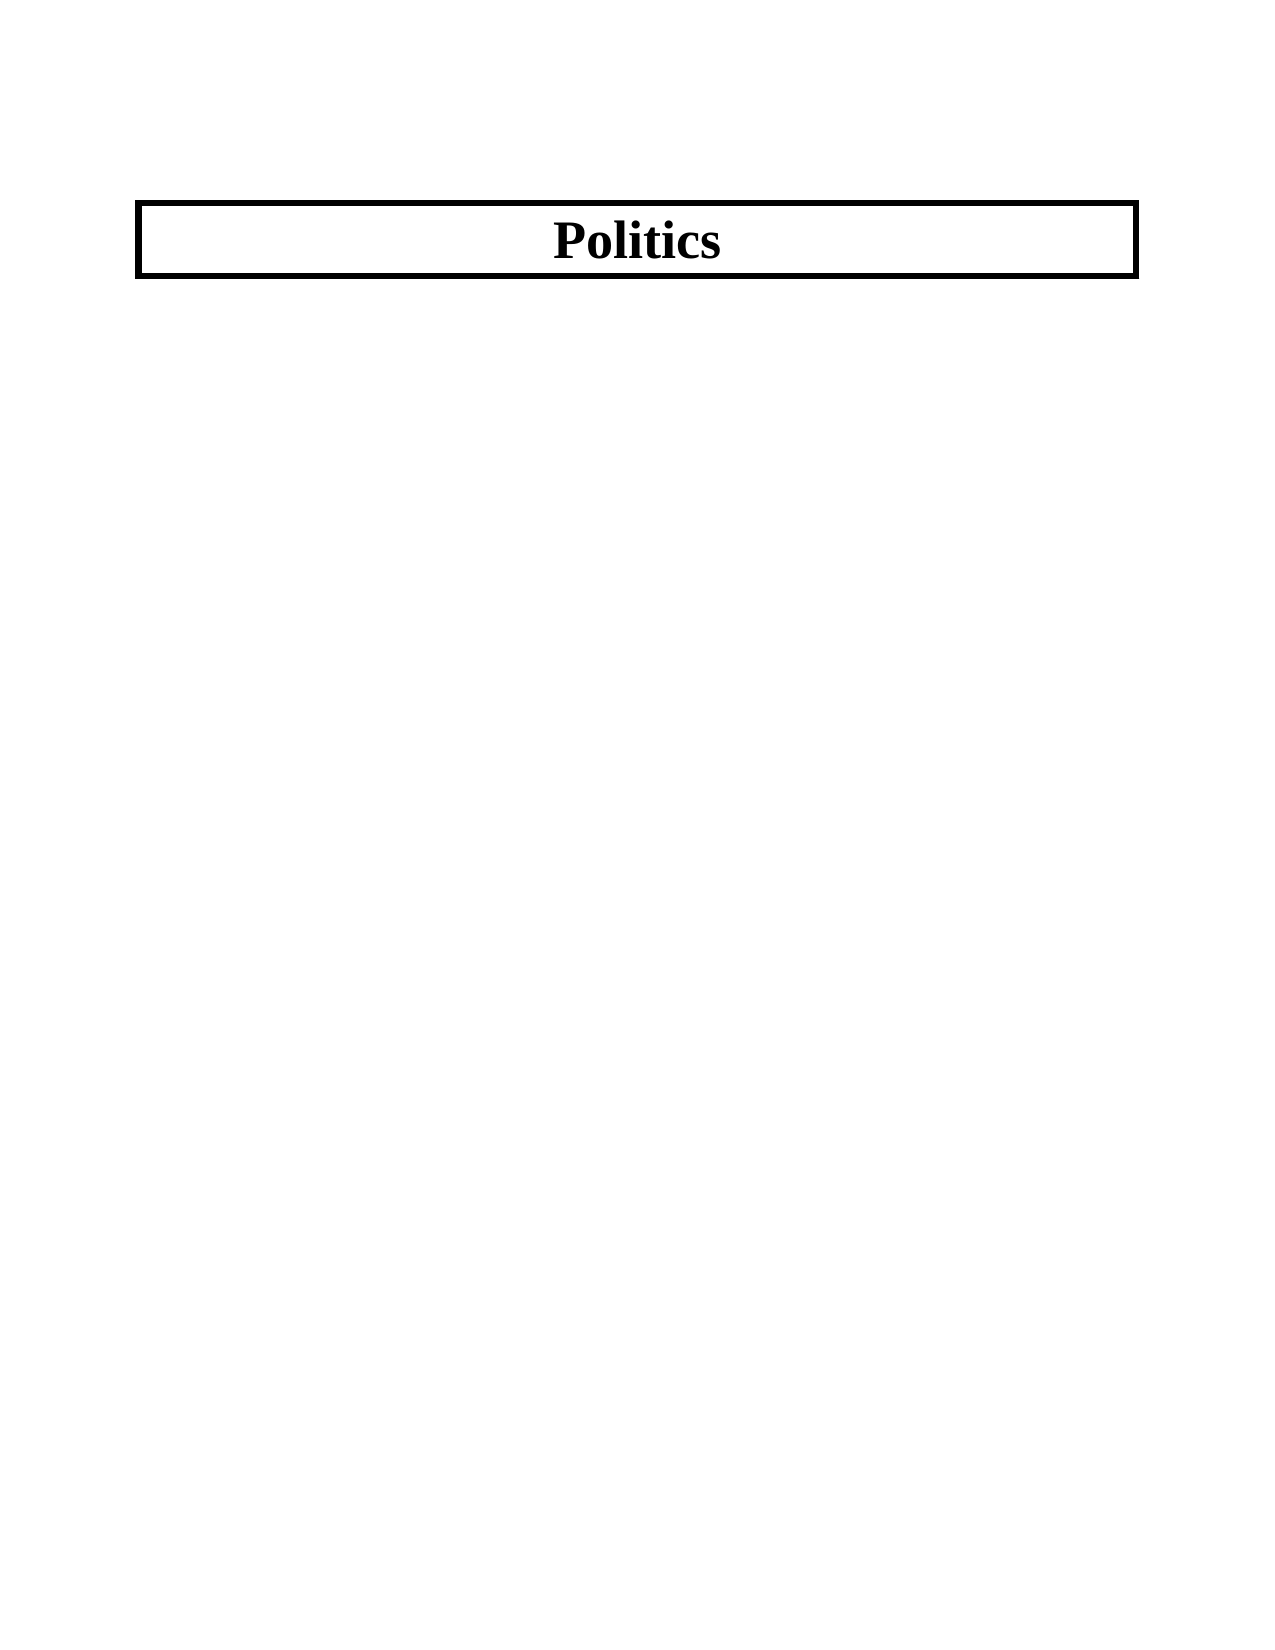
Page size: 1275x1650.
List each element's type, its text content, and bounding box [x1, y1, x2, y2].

subtitle Politics [142, 206, 1133, 273]
